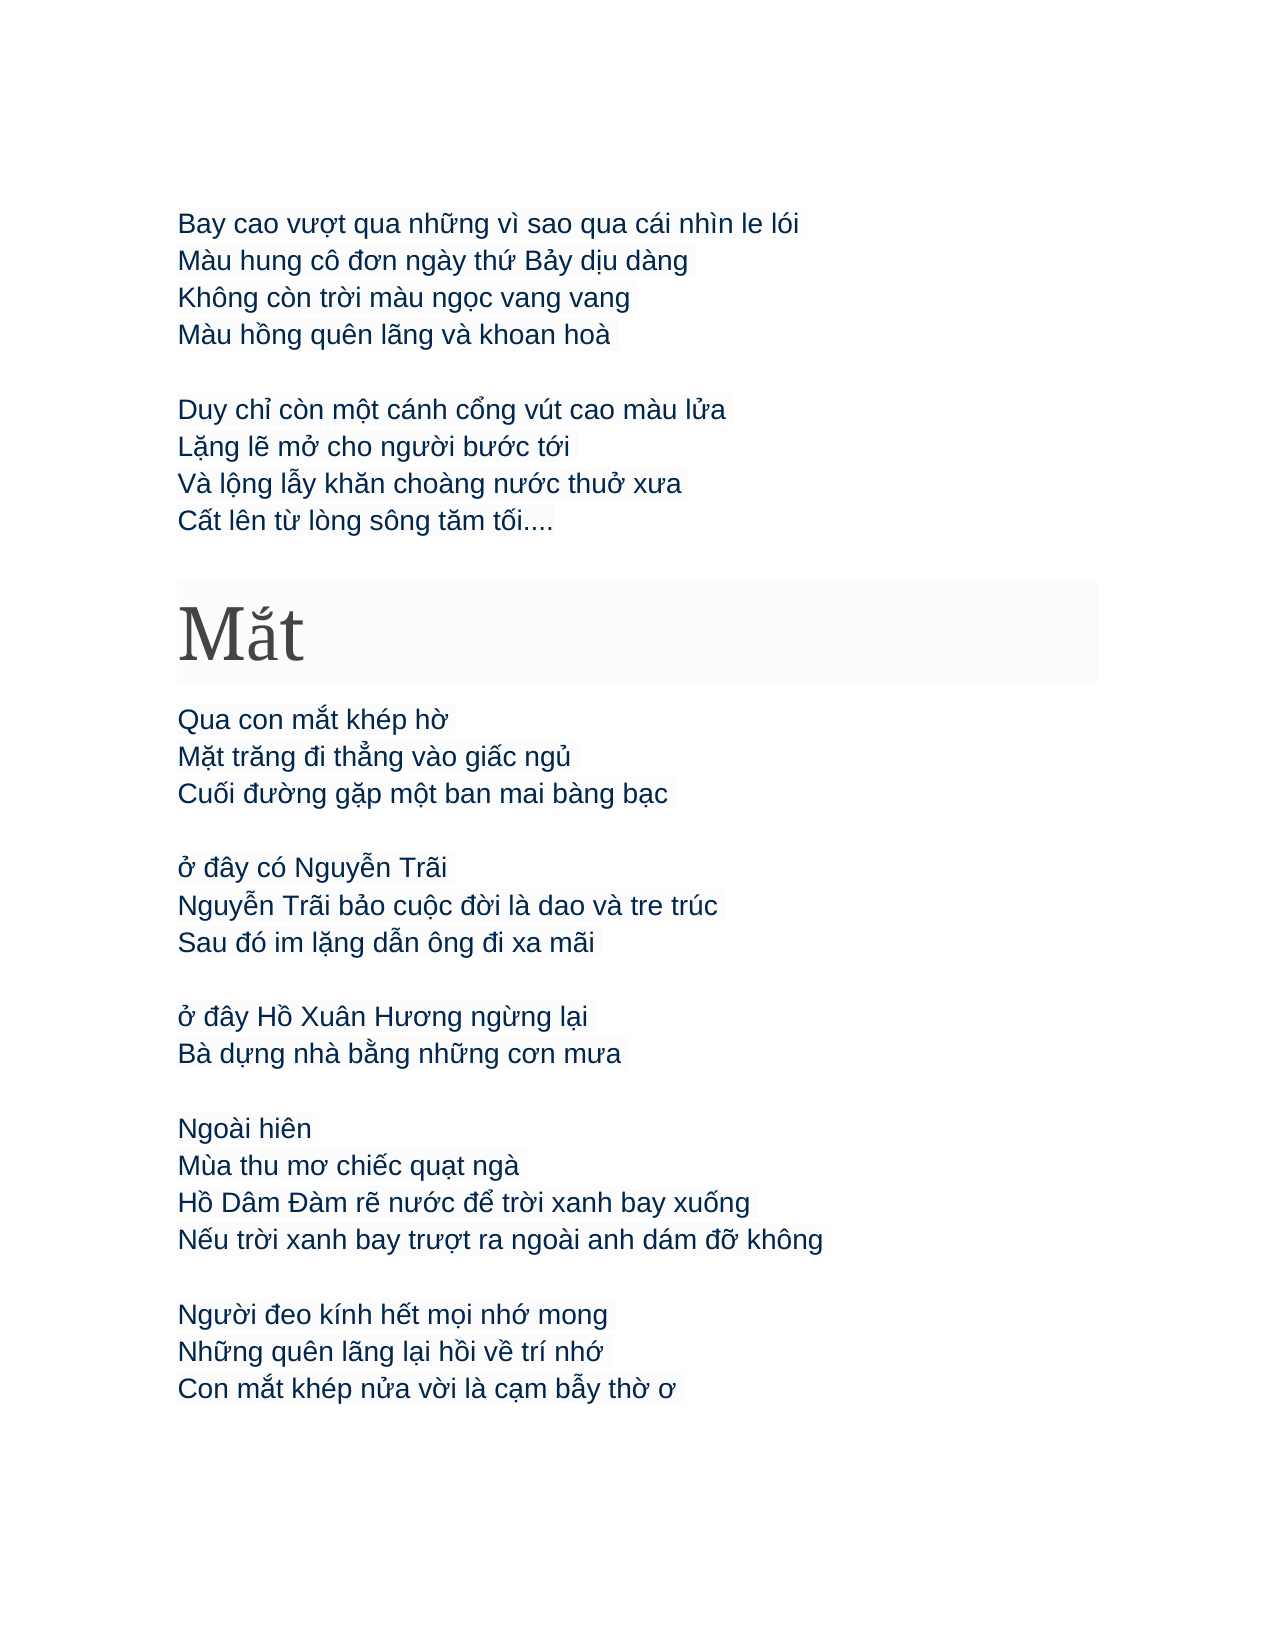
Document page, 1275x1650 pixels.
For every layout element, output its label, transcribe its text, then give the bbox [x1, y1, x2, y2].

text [177, 703, 1098, 1442]
subtitle Mắt [177, 582, 1098, 682]
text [177, 207, 1098, 537]
